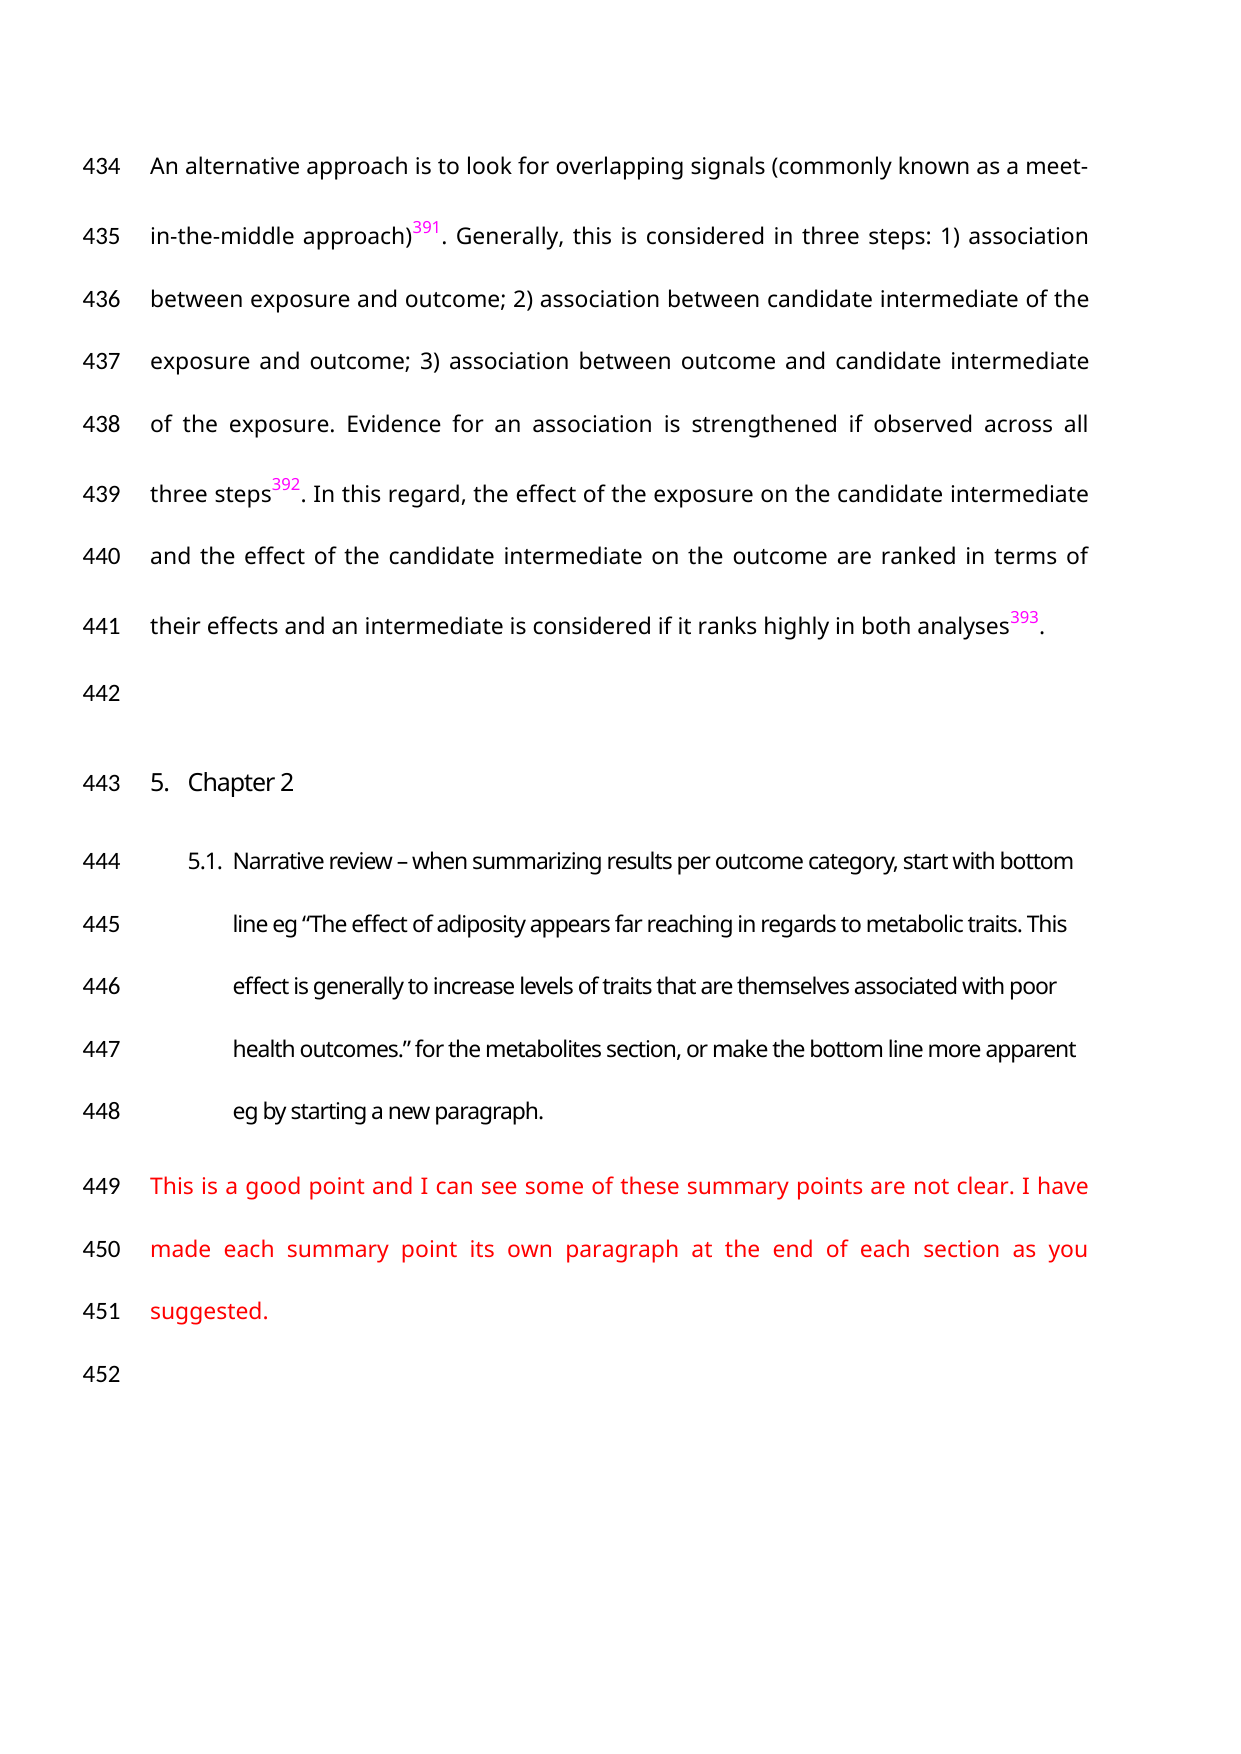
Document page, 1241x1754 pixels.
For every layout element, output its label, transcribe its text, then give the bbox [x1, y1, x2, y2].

text An alternative approach is to look for overlapping signals (commonly known as a meet-in-the-middle approach)391. Generally, this is considered in three steps: 1) association between exposure and outcome; 2) association between candidate intermediate of the exposure and outcome; 3) association between outcome and candidate intermediate of the exposure. Evidence for an association is strengthened if observed across all three steps392. In this regard, the effect of the exposure on the candidate intermediate and the effect of the candidate intermediate on the outcome are ranked in terms of their effects and an intermediate is considered if it ranks highly in both analyses393. [150, 150, 1090, 641]
subtitle Narrative review – when summarizing results per outcome category, start with bottom line eg “The effect of adiposity appears far reaching in regards to metabolic traits. This effect is generally to increase levels of traits that are themselves associated with poor health outcomes.” for the metabolites section, or make the bottom line more apparent eg by starting a new paragraph. [187, 845, 1090, 1127]
subtitle Chapter 2 [150, 765, 1090, 799]
text This is a good point and I can see some of these summary points are not clear. I have made each summary point its own paragraph at the end of each section as you suggested. [150, 1170, 1090, 1327]
